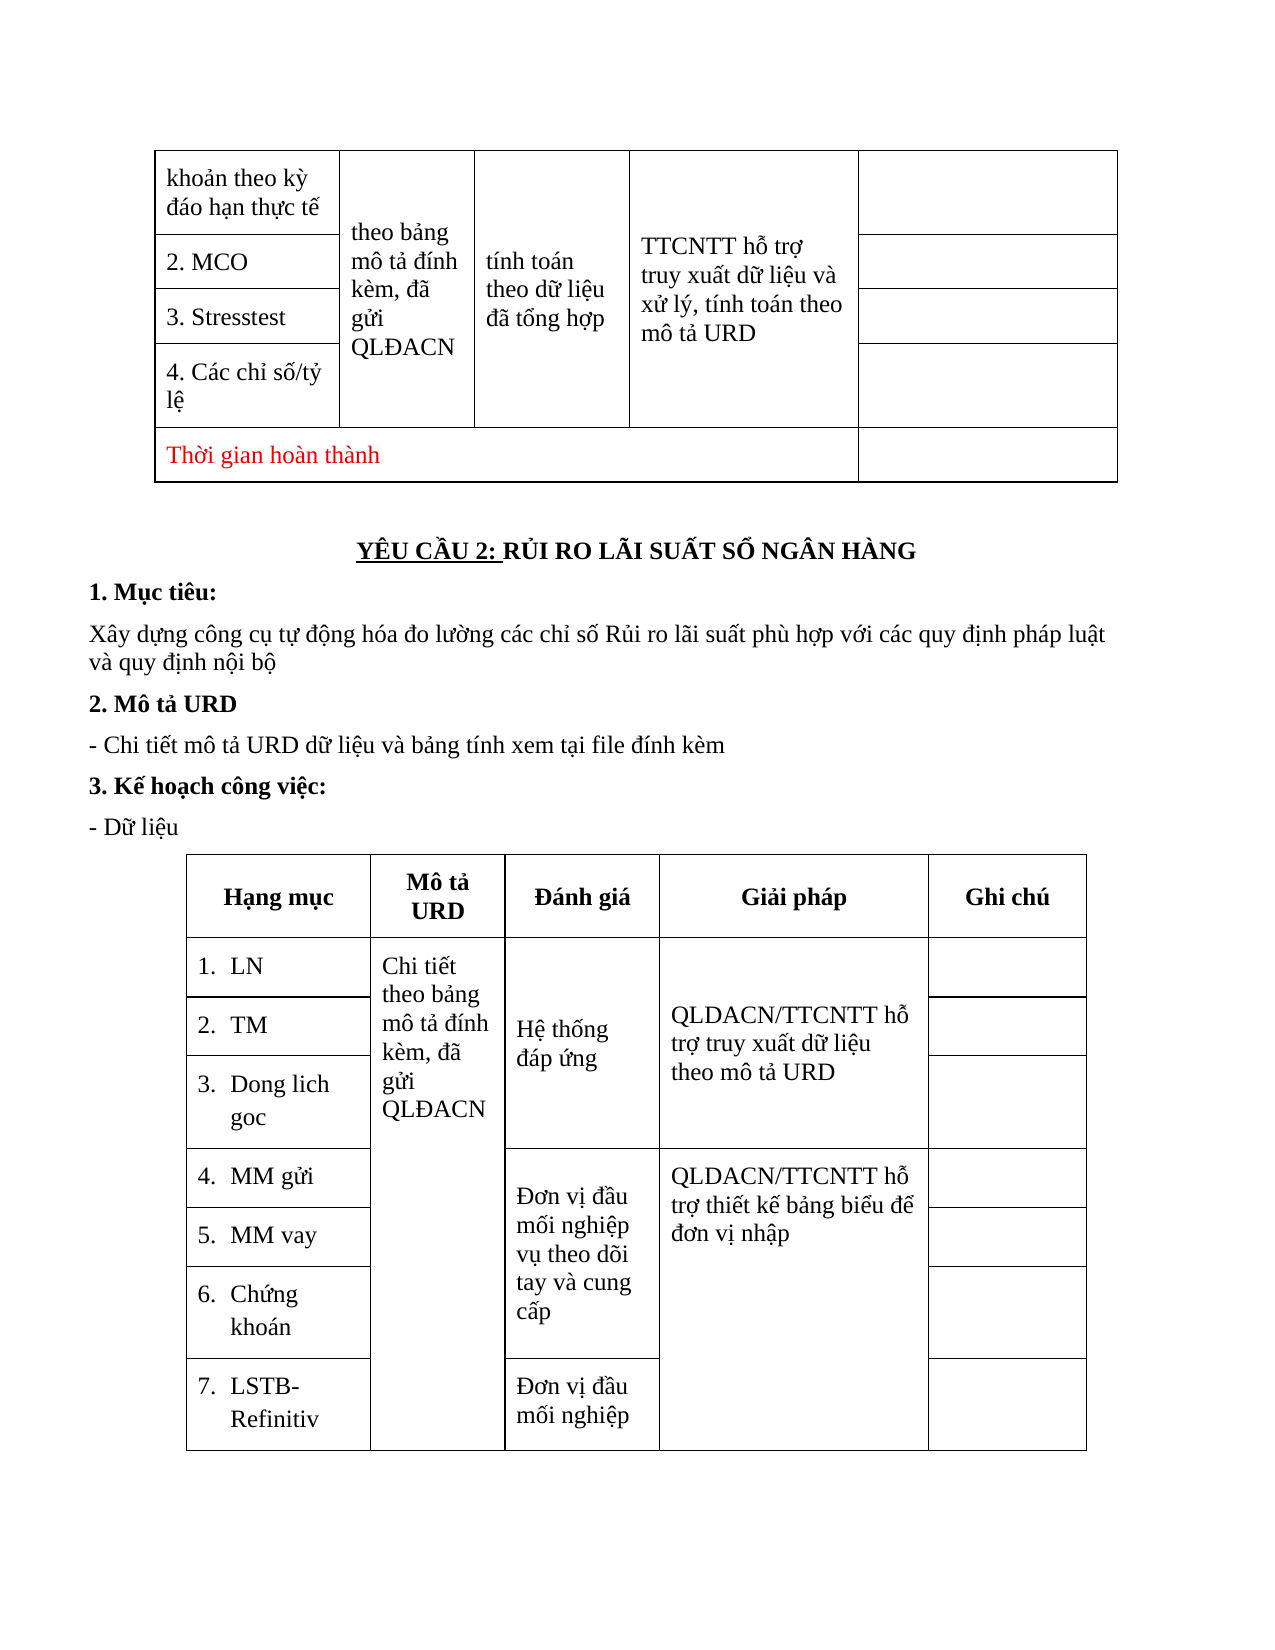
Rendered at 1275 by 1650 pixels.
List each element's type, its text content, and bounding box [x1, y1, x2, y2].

table_cell [929, 1267, 1086, 1358]
table_cell [929, 1149, 1086, 1207]
table_cell [859, 289, 1117, 343]
table_cell 2. MCO [156, 235, 339, 288]
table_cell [506, 1359, 659, 1450]
text 2. Mô tả URD [89, 689, 1125, 717]
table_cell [630, 151, 858, 427]
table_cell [475, 151, 629, 427]
table_cell Hệ thống đáp ứng [506, 938, 659, 1147]
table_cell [340, 151, 474, 427]
table_cell Đơn vị đầu mối nghiệp vụ theo dõi tay và cung cấp [506, 1149, 659, 1358]
table_cell QLDACN/TTCNTT hỗ trợ truy xuất dữ liệu theo mô tả URD [660, 938, 928, 1147]
table_header Đánh giá [506, 855, 659, 937]
text YÊU CẦU 2: RỦI RO LÃI SUẤT SỔ NGÂN HÀNG [148, 536, 1125, 565]
text 1. Mục tiêu: [89, 577, 1125, 606]
table_cell [929, 1359, 1086, 1450]
table_cell Dong lich goc [187, 1056, 370, 1147]
text Xây dựng công cụ tự động hóa đo lường các chỉ số Rủi ro lãi suất phù hợp với các quy định pháp luật và quy định nội bộ [89, 619, 1125, 676]
table_cell Chi tiết theo bảng mô tả đính kèm, đã gửi QLĐACN [371, 938, 504, 1450]
table_header Ghi chú [929, 855, 1086, 937]
table_header Hạng mục [187, 855, 370, 937]
table_cell 3. Stresstest [156, 289, 339, 343]
table_cell QLDACN/TTCNTT hỗ trợ thiết kế bảng biểu để đơn vị nhập [660, 1149, 928, 1450]
table_cell Thời gian hoàn thành [156, 428, 858, 481]
table_cell MM vay [187, 1208, 370, 1266]
table_header Mô tả URD [371, 855, 504, 937]
text 3. Kế hoạch công việc: [89, 771, 1125, 800]
table_cell [929, 1056, 1086, 1147]
table_cell [929, 998, 1086, 1055]
text - Chi tiết mô tả URD dữ liệu và bảng tính xem tại file đính kèm [89, 730, 1125, 759]
table_cell Chứng khoán [187, 1267, 370, 1358]
table_header Giải pháp [660, 855, 928, 937]
table_cell [859, 235, 1117, 288]
table_cell [929, 938, 1086, 996]
table_cell MM gửi [187, 1149, 370, 1207]
table_cell TM [187, 998, 370, 1055]
table_cell [929, 1208, 1086, 1266]
table_cell LSTB-Refinitiv [187, 1359, 370, 1450]
text - Dữ liệu [89, 812, 1125, 841]
table_cell 4. Các chỉ số/tỷ lệ [156, 344, 339, 427]
table_cell [859, 428, 1117, 481]
table_cell [859, 344, 1117, 427]
table_cell LN [187, 938, 370, 996]
table_cell [859, 151, 1117, 233]
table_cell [156, 151, 339, 233]
